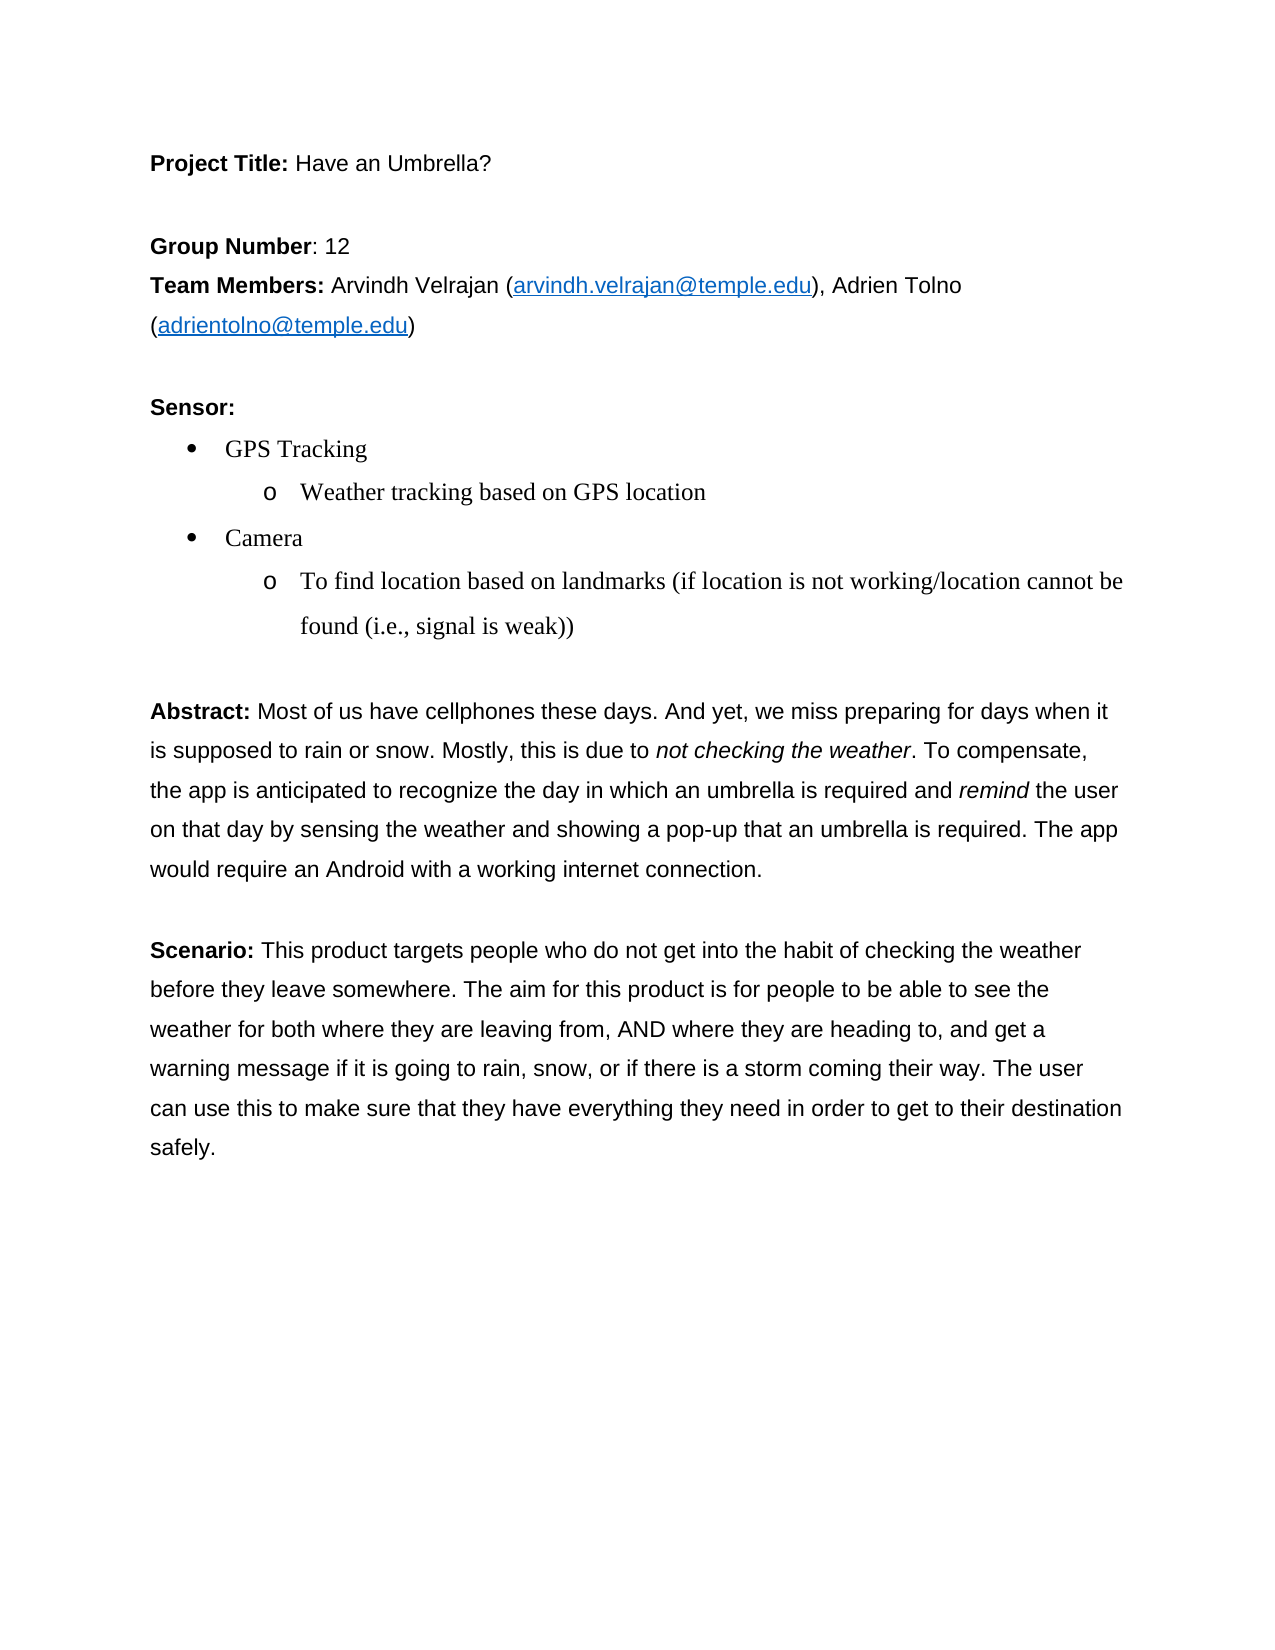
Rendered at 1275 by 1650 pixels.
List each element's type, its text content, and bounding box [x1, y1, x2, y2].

text Abstract: Most of us have cellphones these days. And yet, we miss preparing for days when it is supposed to rain or snow. Mostly, this is due to not checking the weather. To compensate, the app is anticipated to recognize the day in which an umbrella is required and remind the user on that day by sensing the weather and showing a pop-up that an umbrella is required. The app would require an Android with a working internet connection. [150, 698, 1125, 882]
list Camera [187, 523, 1125, 552]
text Group Number: 12 [150, 233, 1125, 259]
text Scenario: This product targets people who do not get into the habit of checking the weather before they leave somewhere. The aim for this product is for people to be able to see the weather for both where they are leaving from, AND where they are heading to, and get a warning message if it is going to rain, snow, or if there is a storm coming their way. The user can use this to make sure that they have everything they need in order to get to their destination safely. [150, 937, 1125, 1161]
text Team Members: Arvindh Velrajan (arvindh.velrajan@temple.edu), Adrien Tolno (adrientolno@temple.edu) [150, 272, 1125, 338]
text Project Title: Have an Umbrella? [150, 150, 1125, 176]
list GPS Tracking [187, 434, 1125, 462]
list To find location based on landmarks (if location is not working/location cannot be found (i.e., signal is weak)) [262, 566, 1125, 640]
text Sensor: [150, 394, 1125, 421]
list Weather tracking based on GPS location [262, 477, 1125, 508]
